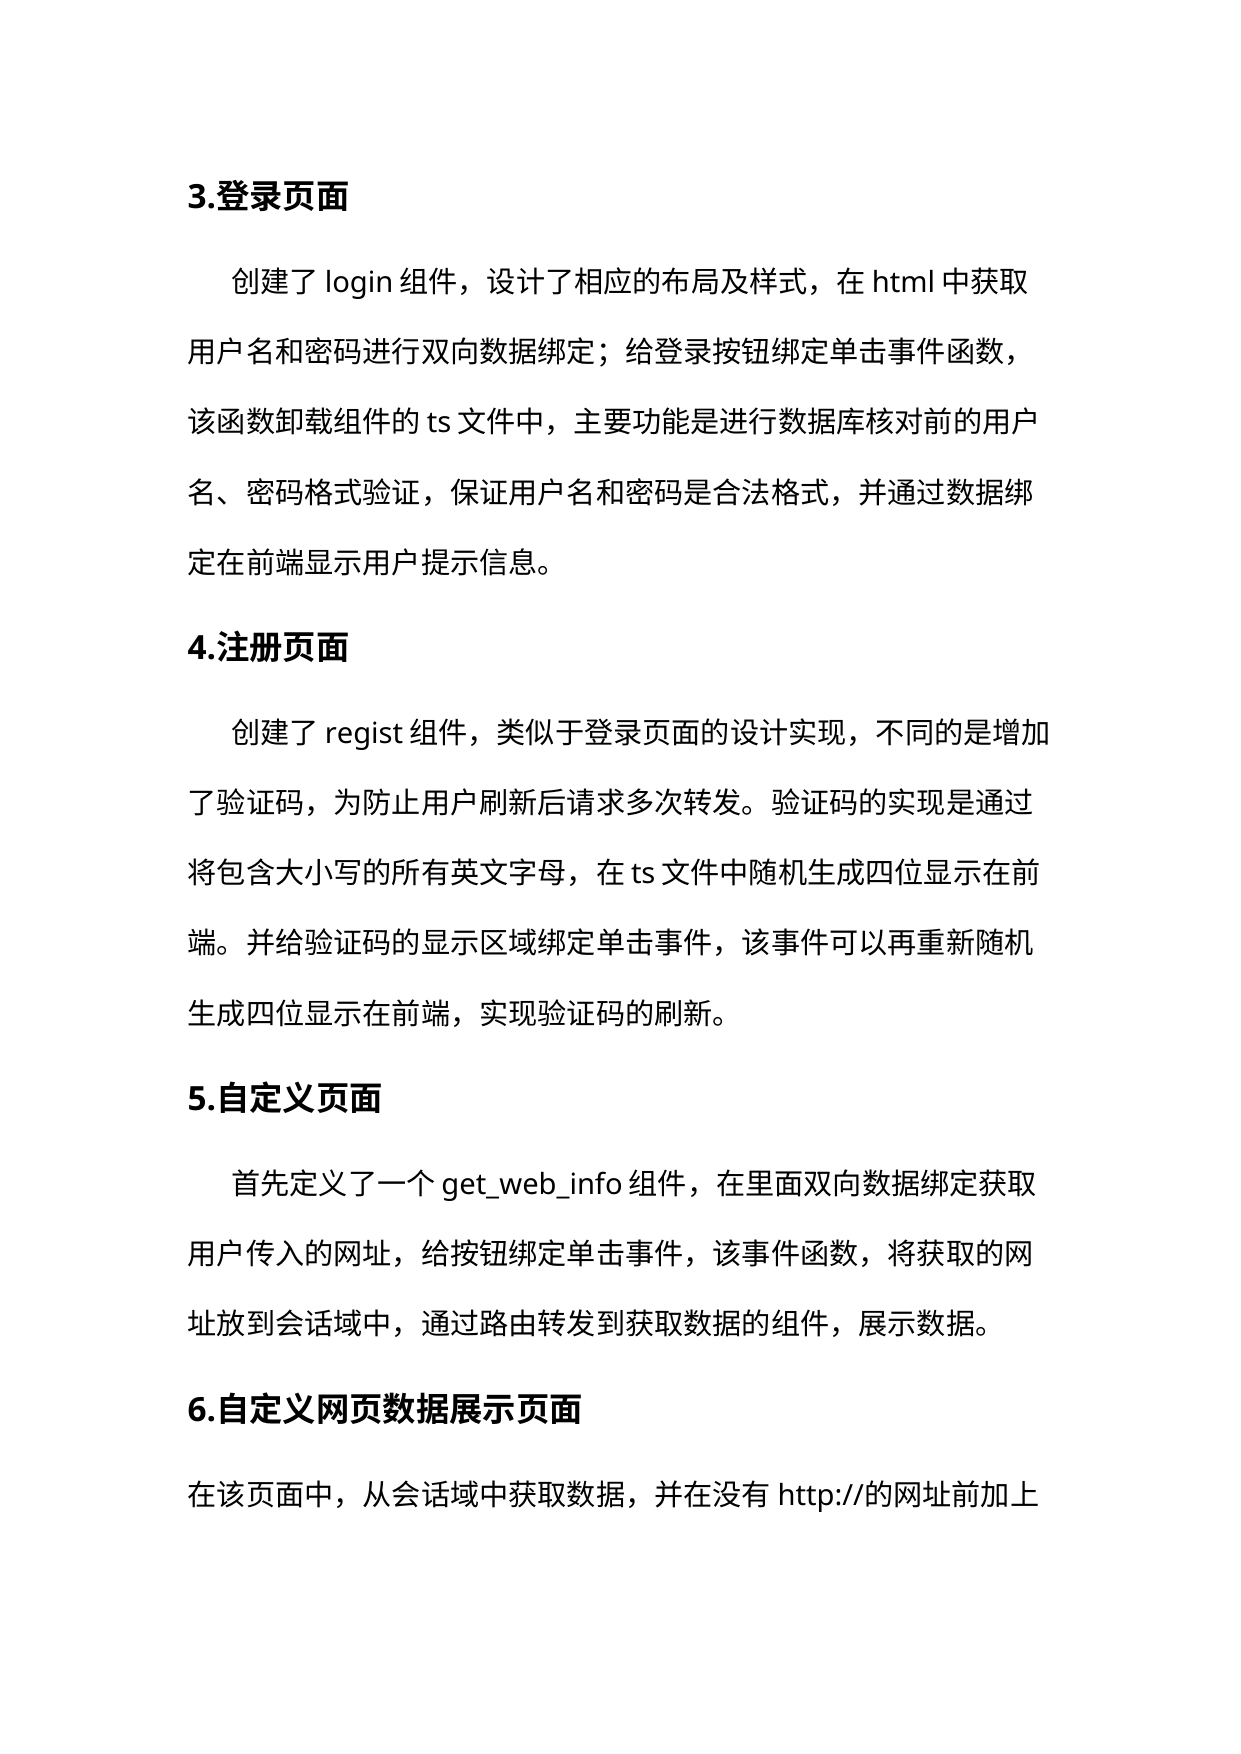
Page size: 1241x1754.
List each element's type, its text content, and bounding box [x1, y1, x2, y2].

text 创建了login组件，设计了相应的布局及样式，在html中获取用户名和密码进行双向数据绑定；给登录按钮绑定单击事件函数，该函数卸载组件的ts文件中，主要功能是进行数据库核对前的用户名、密码格式验证，保证用户名和密码是合法格式，并通过数据绑定在前端显示用户提示信息。 [187, 247, 1053, 593]
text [187, 1460, 1053, 1525]
text 创建了regist组件，类似于登录页面的设计实现，不同的是增加了验证码，为防止用户刷新后请求多次转发。验证码的实现是通过将包含大小写的所有英文字母，在ts文件中随机生成四位显示在前端。并给验证码的显示区域绑定单击事件，该事件可以再重新随机生成四位显示在前端，实现验证码的刷新。 [187, 698, 1053, 1044]
text 6.自定义网页数据展示页面 [187, 1374, 1053, 1439]
text 3.登录页面 [187, 162, 1053, 227]
text 首先定义了一个get_web_info组件，在里面双向数据绑定获取用户传入的网址，给按钮绑定单击事件，该事件函数，将获取的网址放到会话域中，通过路由转发到获取数据的组件，展示数据。 [187, 1149, 1053, 1354]
text 4.注册页面 [187, 613, 1053, 678]
text 5.自定义页面 [187, 1064, 1053, 1129]
